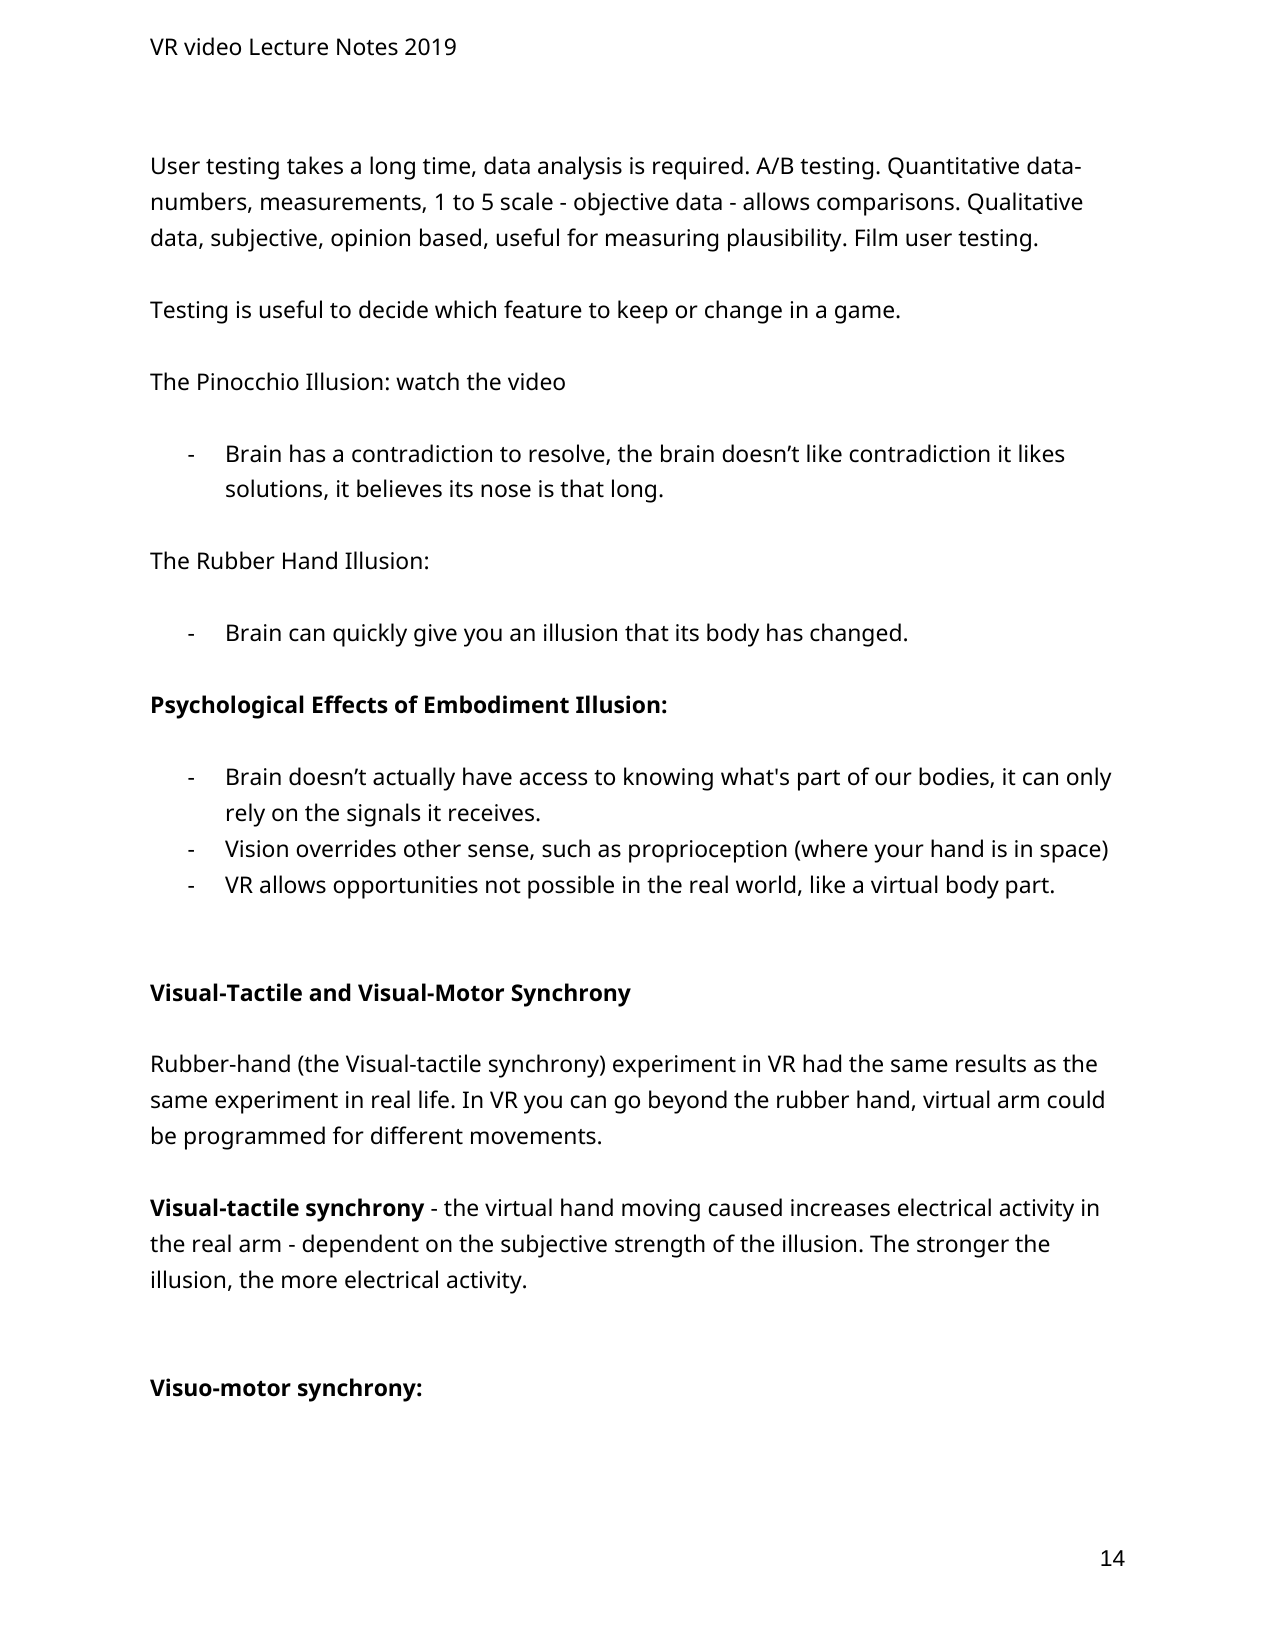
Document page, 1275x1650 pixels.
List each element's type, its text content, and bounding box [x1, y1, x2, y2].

list VR allows opportunities not possible in the real world, like a virtual body part. [187, 869, 1125, 900]
list Brain doesn’t actually have access to knowing what's part of our bodies, it can only rely on the signals it receives. [187, 761, 1125, 828]
list Brain has a contradiction to resolve, the brain doesn’t like contradiction it likes solutions, it believes its nose is that long. [187, 437, 1125, 505]
text Rubber-hand (the Visual-tactile synchrony) experiment in VR had the same results as the same experiment in real life. In VR you can go beyond the rubber hand, virtual arm could be programmed for different movements. [150, 1048, 1125, 1152]
text User testing takes a long time, data analysis is required. A/B testing. Quantitative data- numbers, measurements, 1 to 5 scale - objective data - allows comparisons. Qualitative data, subjective, opinion based, useful for measuring plausibility. Film user testing. [150, 150, 1125, 253]
text Visual-tactile synchrony - the virtual hand moving caused increases electrical activity in the real arm - dependent on the subjective strength of the illusion. The stronger the illusion, the more electrical activity. [150, 1192, 1125, 1295]
text The Pinocchio Illusion: watch the video [150, 366, 1125, 397]
text The Rubber Hand Illusion: [150, 545, 1125, 577]
text Visual-Tactile and Visual-Motor Synchrony [150, 977, 1125, 1008]
list Brain can quickly give you an illusion that its body has changed. [187, 617, 1125, 648]
list Vision overrides other sense, such as proprioception (where your hand is in space) [187, 833, 1125, 864]
text Visuo-motor synchrony: [150, 1372, 1125, 1403]
text Testing is useful to decide which feature to keep or change in a game. [150, 294, 1125, 325]
text Psychological Effects of Embodiment Illusion: [150, 689, 1125, 720]
